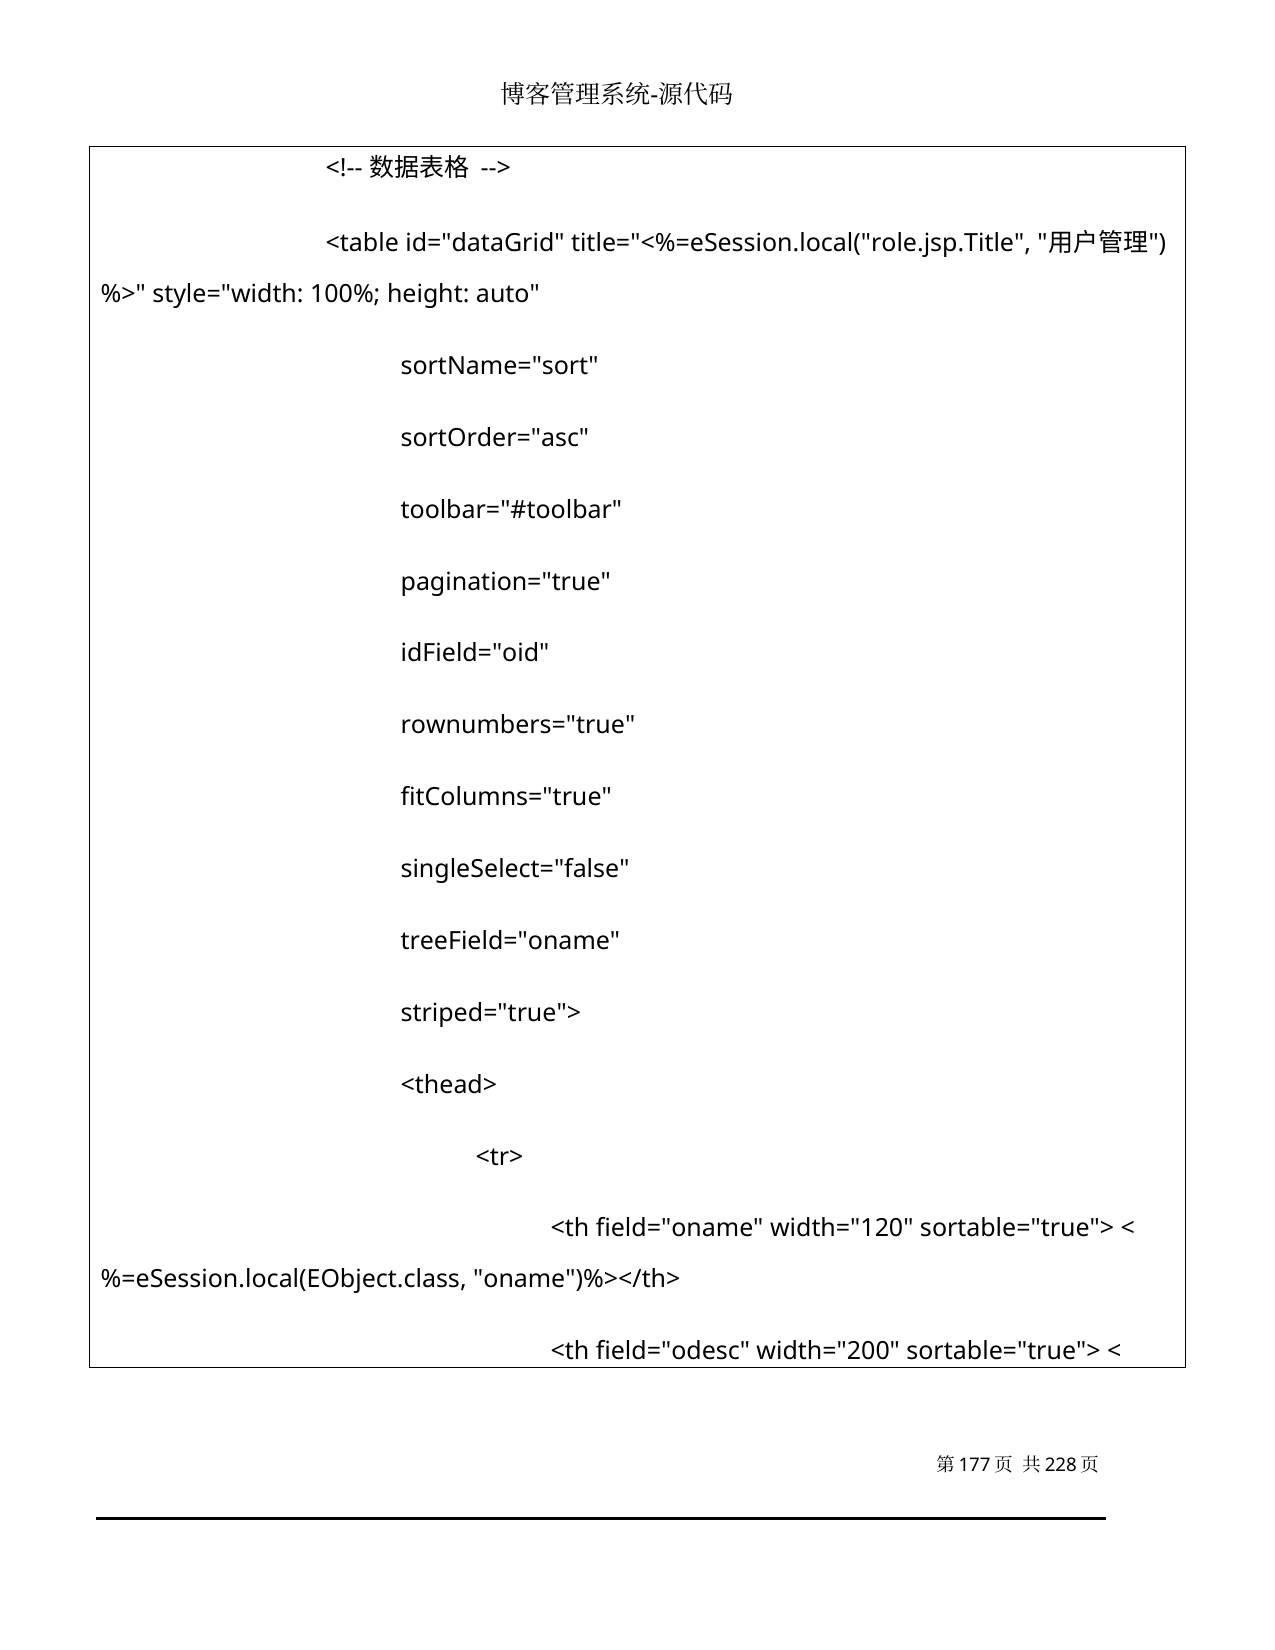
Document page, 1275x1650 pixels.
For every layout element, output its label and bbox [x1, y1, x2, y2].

table_header [90, 147, 1185, 1367]
